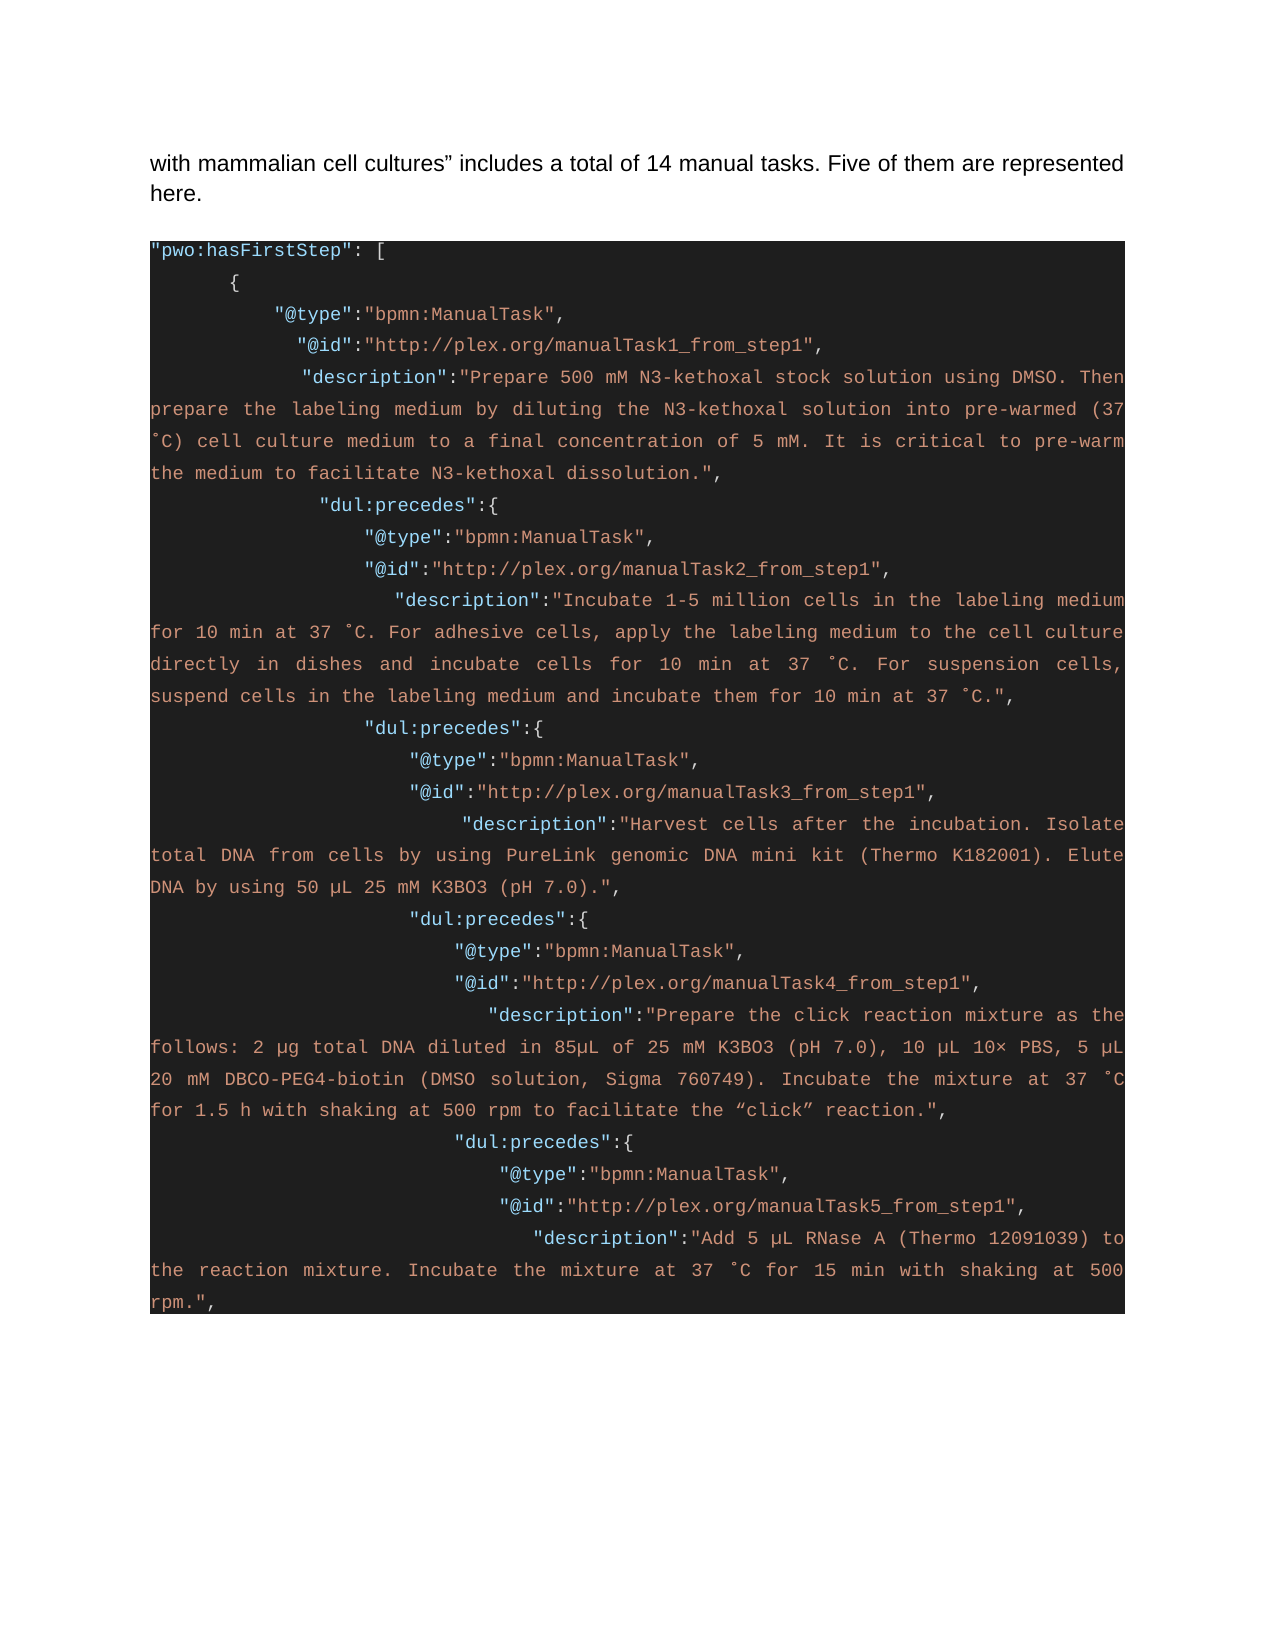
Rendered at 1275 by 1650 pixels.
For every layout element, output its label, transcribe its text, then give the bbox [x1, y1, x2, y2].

text "description":"Incubate 1-5 million cells in the labeling medium for 10 min at 37 ˚C. For adhesive cells, apply the labeling medium to the cell culture directly in dishes and incubate cells for 10 min at 37 ˚C. For suspension cells, suspend cells in the labeling medium and incubate them for 10 min at 37 ˚C.", [150, 591, 1125, 708]
text "@id":"http://plex.org/manualTask3_from_step1", [150, 782, 1125, 804]
text "@type":"bpmn:ManualTask", [150, 751, 1125, 772]
text "@type":"bpmn:ManualTask", [150, 304, 1125, 326]
text "dul:precedes":{ [150, 719, 1125, 740]
text "@type":"bpmn:ManualTask", [150, 942, 1125, 963]
text "@type":"bpmn:ManualTask", [150, 527, 1125, 549]
text { [150, 272, 1125, 294]
text "description":"Prepare 500 mM N3-kethoxal stock solution using DMSO. Then prepare the labeling medium by diluting the N3-kethoxal solution into pre-warmed (37 ˚C) cell culture medium to a final concentration of 5 mM. It is critical to pre-warm the medium to facilitate N3-kethoxal dissolution.", [150, 368, 1125, 485]
text "description":"Harvest cells after the incubation. Isolate total DNA from cells by using PureLink genomic DNA mini kit (Thermo K182001). Elute DNA by using 50 µL 25 mM K3BO3 (pH 7.0).", [150, 814, 1125, 899]
text "pwo:hasFirstStep": [ [150, 241, 1125, 262]
text "dul:precedes":{ [150, 496, 1125, 517]
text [150, 150, 1125, 207]
text "@id":"http://plex.org/manualTask5_from_step1", [150, 1197, 1125, 1218]
text "@id":"http://plex.org/manualTask4_from_step1", [150, 974, 1125, 995]
text "description":"Add 5 µL RNase A (Thermo 12091039) to the reaction mixture. Incubate the mixture at 37 ˚C for 15 min with shaking at 500 rpm.", [150, 1229, 1125, 1314]
text "@id":"http://plex.org/manualTask1_from_step1", [150, 336, 1125, 357]
text "@type":"bpmn:ManualTask", [150, 1165, 1125, 1186]
text "@id":"http://plex.org/manualTask2_from_step1", [150, 559, 1125, 581]
text "description":"Prepare the click reaction mixture as the follows: 2 µg total DNA diluted in 85µL of 25 mM K3BO3 (pH 7.0), 10 µL 10× PBS, 5 µL 20 mM DBCO-PEG4-biotin (DMSO solution, Sigma 760749). Incubate the mixture at 37 ˚C for 1.5 h with shaking at 500 rpm to facilitate the “click” reaction.", [150, 1006, 1125, 1122]
text "dul:precedes":{ [150, 1133, 1125, 1154]
text "dul:precedes":{ [150, 910, 1125, 931]
